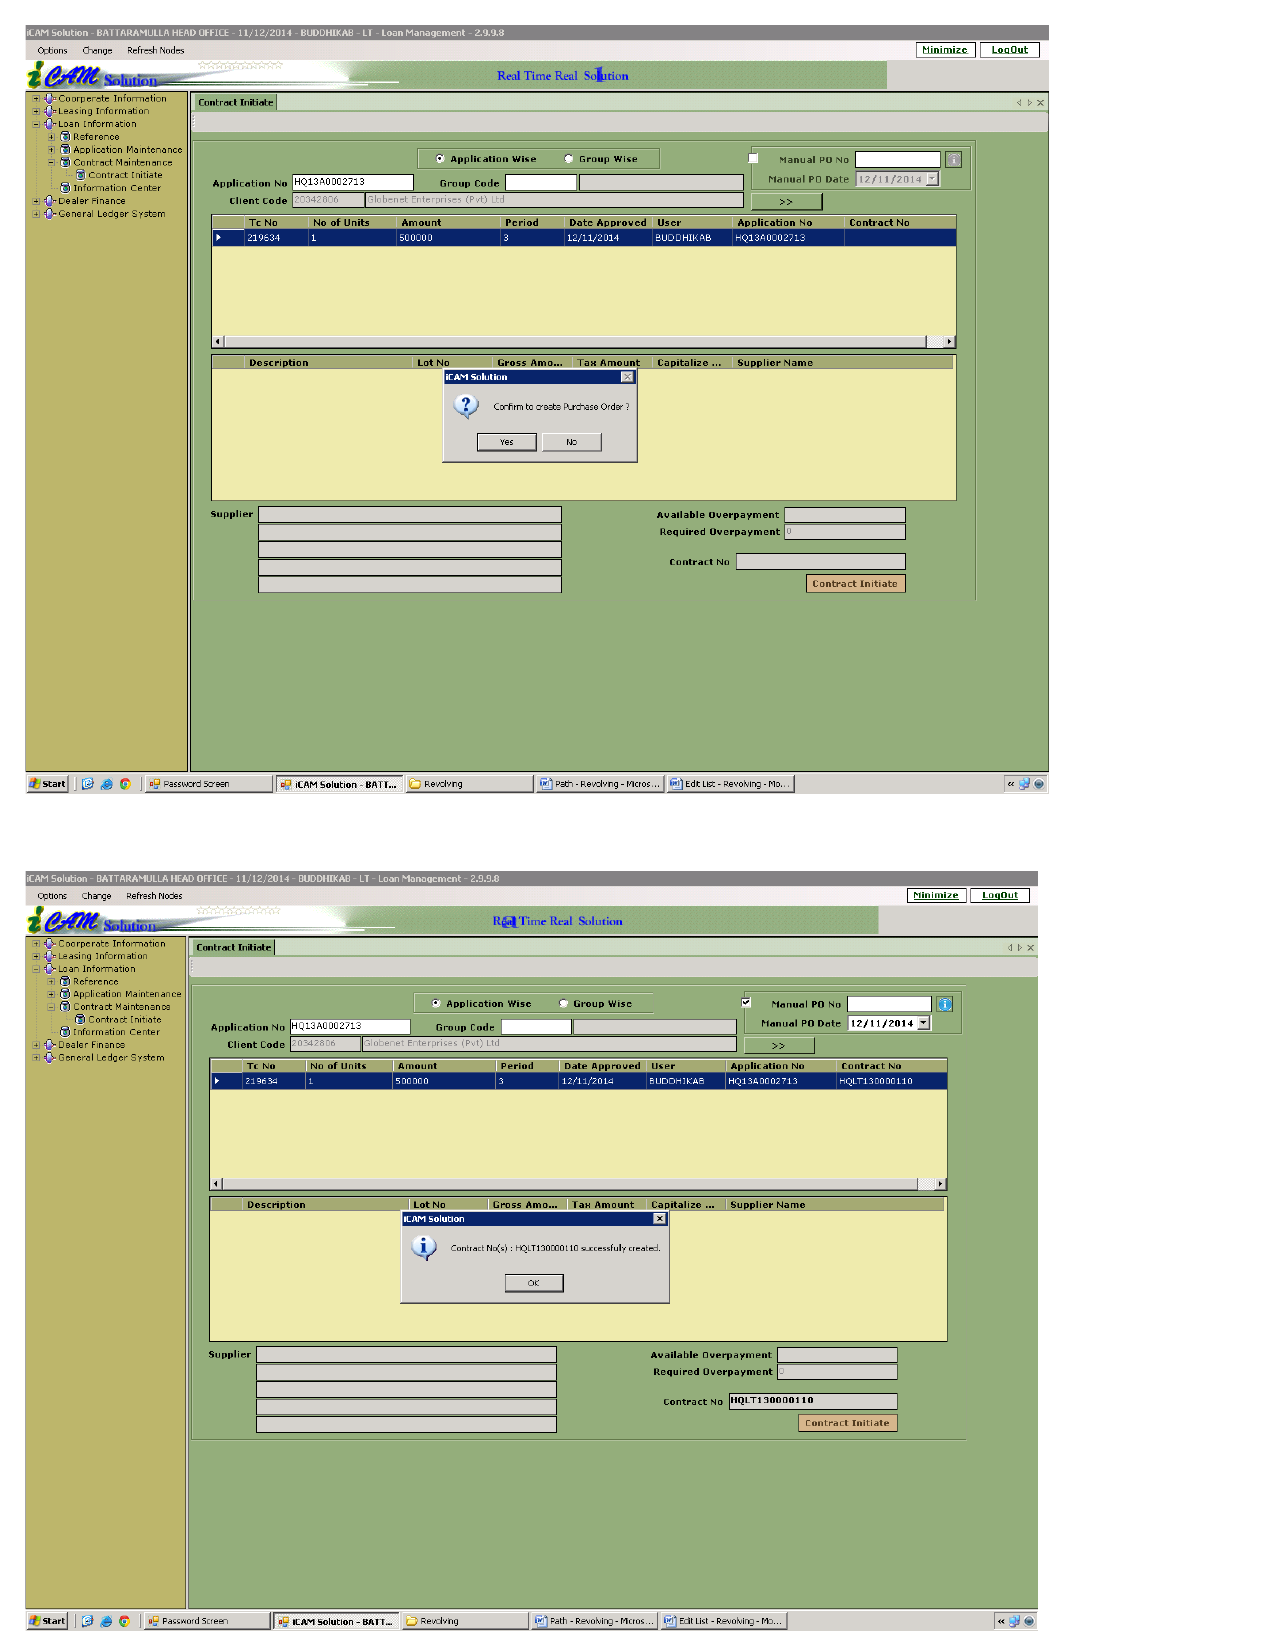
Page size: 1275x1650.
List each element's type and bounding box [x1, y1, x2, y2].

picture [25, 871, 1038, 1631]
picture [25, 25, 1049, 794]
